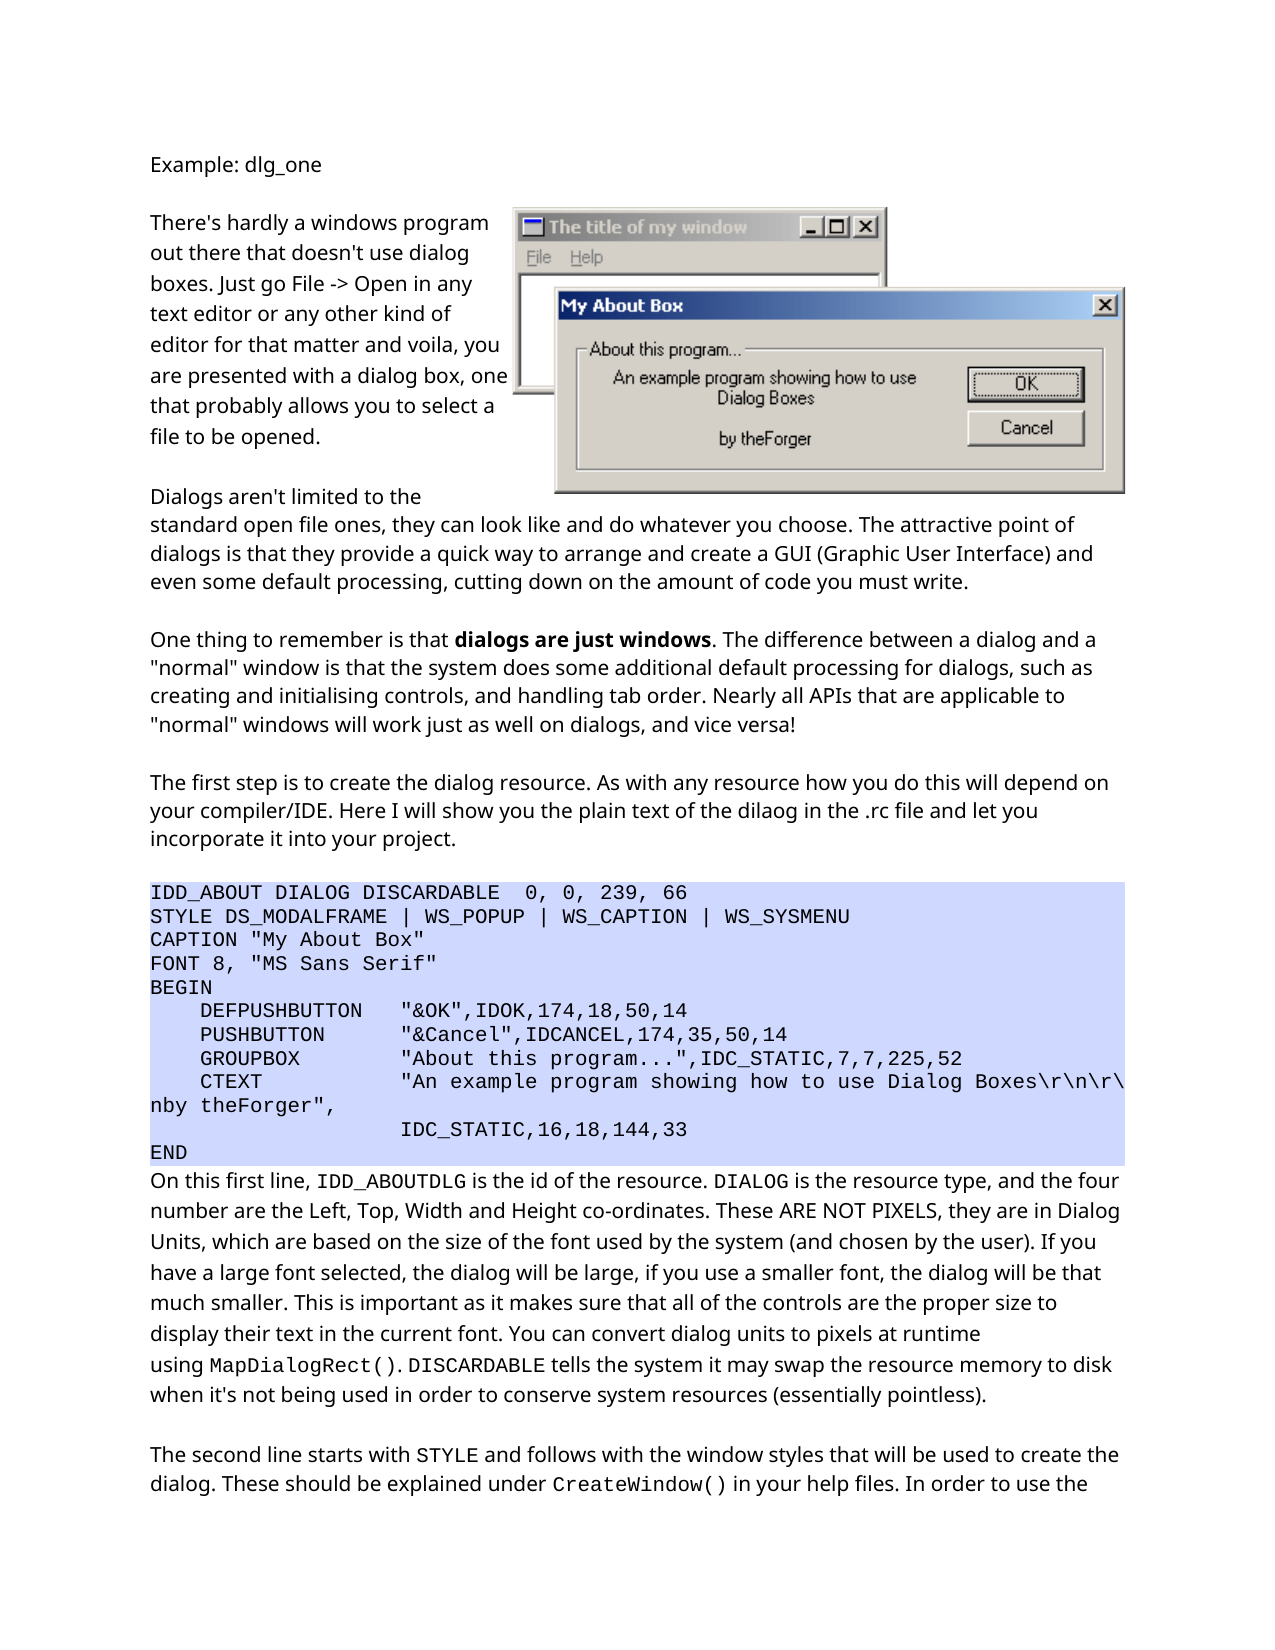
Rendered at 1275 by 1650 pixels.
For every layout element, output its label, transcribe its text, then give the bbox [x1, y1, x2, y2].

text There's hardly a windows program out there that doesn't use dialog boxes. Just go File -> Open in any text editor or any other kind of editor for that matter and voila, you are presented with a dialog box, one that probably allows you to select a file to be opened. [150, 208, 512, 450]
text BEGIN [150, 977, 1125, 1000]
text Example: dlg_one [150, 150, 1125, 178]
text Dialogs aren't limited to the standard open file ones, they can look like and do whatever you choose. The attractive point of dialogs is that they provide a quick way to arrange and create a GUI (Graphic User Interface) and even some default processing, cutting down on the amount of code you must write. [150, 482, 1125, 596]
text DEFPUSHBUTTON "&OK",IDOK,174,18,50,14 [150, 1000, 1125, 1024]
text IDC_STATIC,16,18,144,33 [150, 1118, 1125, 1142]
picture [512, 207, 1125, 494]
text GROUPBOX "About this program...",IDC_STATIC,7,7,225,52 [150, 1048, 1125, 1071]
text STYLE DS_MODALFRAME | WS_POPUP | WS_CAPTION | WS_SYSMENU [150, 906, 1125, 929]
text IDD_ABOUT DIALOG DISCARDABLE 0, 0, 239, 66 [150, 882, 1125, 906]
text PUSHBUTTON "&Cancel",IDCANCEL,174,35,50,14 [150, 1024, 1125, 1048]
text CTEXT "An example program showing how to use Dialog Boxes\r\n\r\nby theForger", [150, 1071, 1125, 1118]
text On this first line, IDD_ABOUTDLG is the id of the resource. DIALOG is the resource type, and the four number are the Left, Top, Width and Height co-ordinates. These ARE NOT PIXELS, they are in Dialog Units, which are based on the size of the font used by the system (and chosen by the user). If you have a large font selected, the dialog will be large, if you use a smaller font, the dialog will be that much smaller. This is important as it makes sure that all of the controls are the proper size to display their text in the current font. You can convert dialog units to pixels at runtime using MapDialogRect(). DISCARDABLE tells the system it may swap the resource memory to disk when it's not being used in order to conserve system resources (essentially pointless). [150, 1166, 1125, 1409]
text CAPTION "My About Box" [150, 929, 1125, 953]
text One thing to remember is that dialogs are just windows. The difference between a dialog and a "normal" window is that the system does some additional default processing for dialogs, such as creating and initialising controls, and handling tab order. Nearly all APIs that are applicable to "normal" windows will work just as well on dialogs, and vice versa! [150, 625, 1125, 738]
text END [150, 1142, 1125, 1166]
text The first step is to create the dialog resource. As with any resource how you do this will depend on your compiler/IDE. Here I will show you the plain text of the dilaog in the .rc file and let you incorporate it into your project. [150, 768, 1125, 853]
text FONT 8, "MS Sans Serif" [150, 953, 1125, 977]
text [150, 1440, 1125, 1497]
